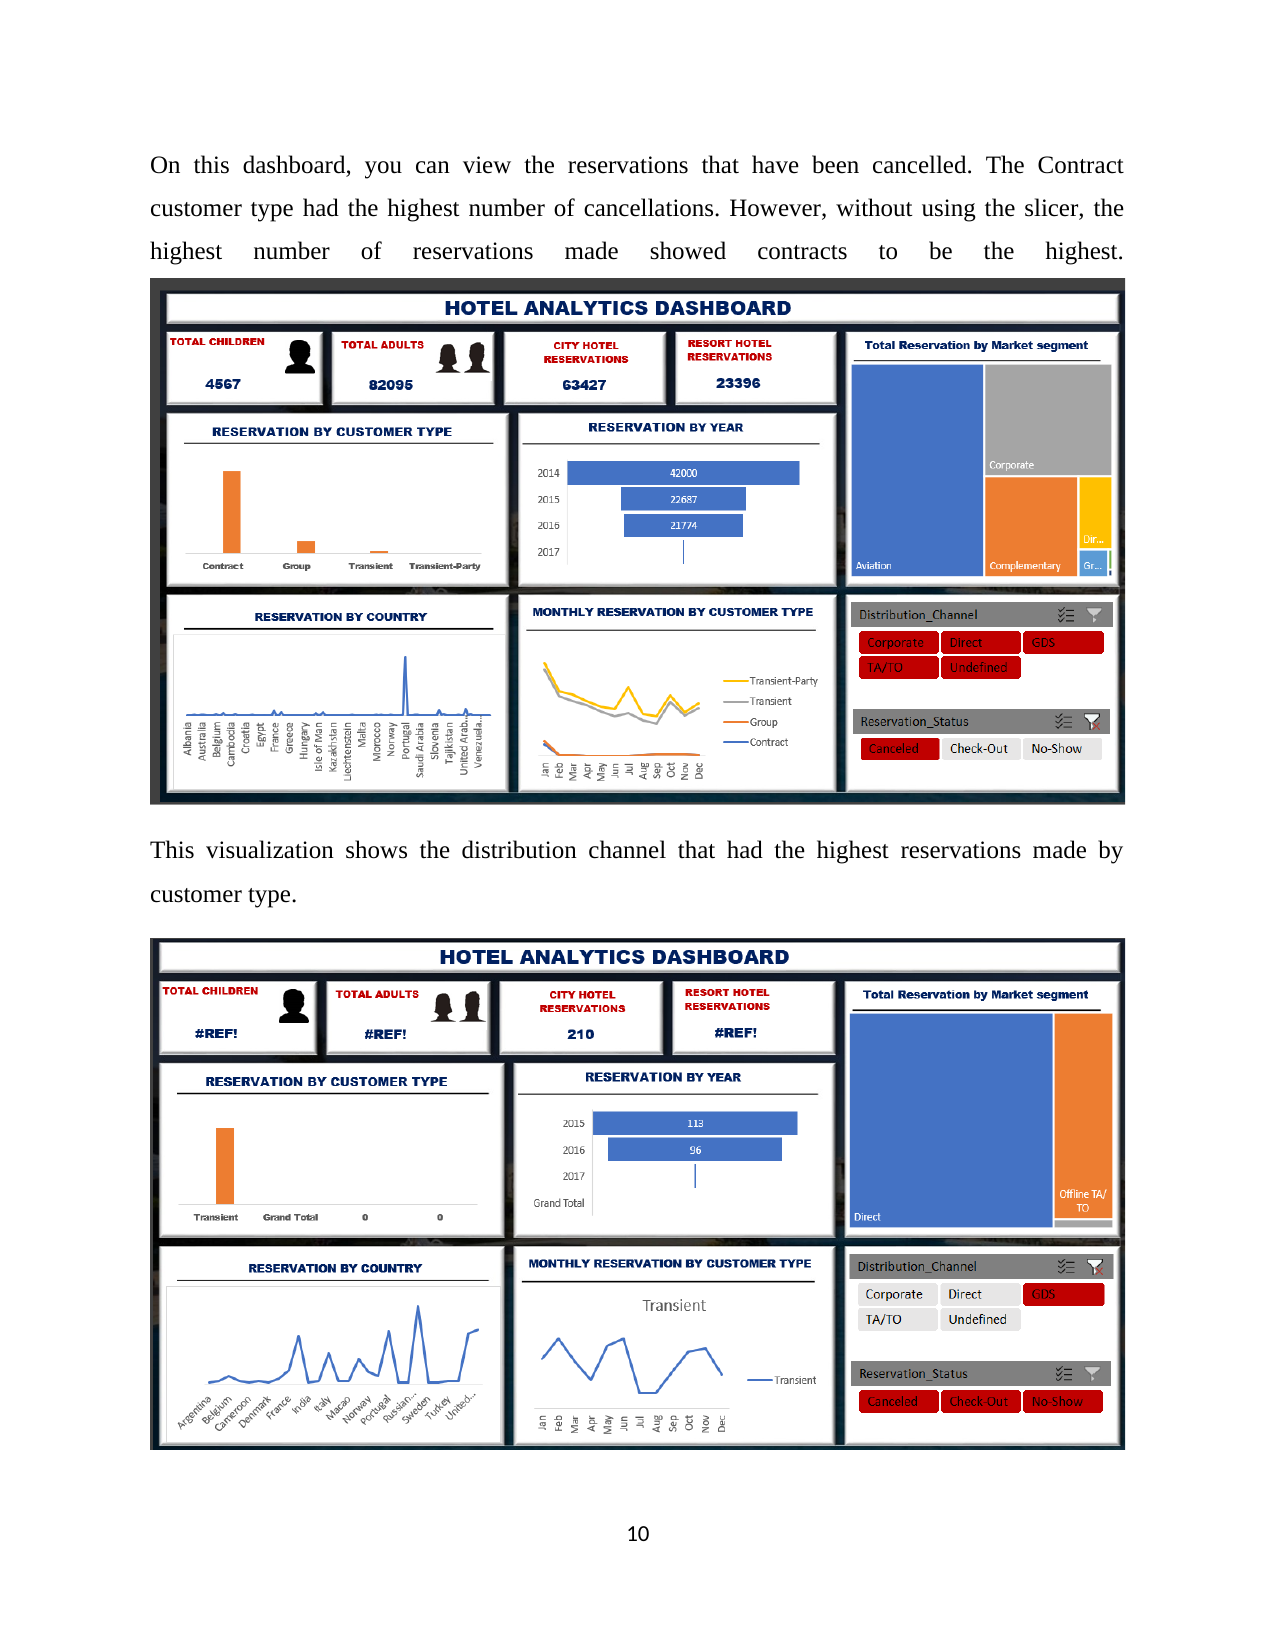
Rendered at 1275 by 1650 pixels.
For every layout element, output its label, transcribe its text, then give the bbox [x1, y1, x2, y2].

picture [150, 278, 1125, 805]
text This visualization shows the distribution channel that had the highest reservations made by customer type. [150, 836, 1125, 907]
picture [150, 938, 1125, 1450]
text On this dashboard, you can view the reservations that have been cancelled. The Contract customer type had the highest number of cancellations. However, without using the slicer, the highest number of reservations made showed contracts to be the highest. [150, 150, 1125, 278]
